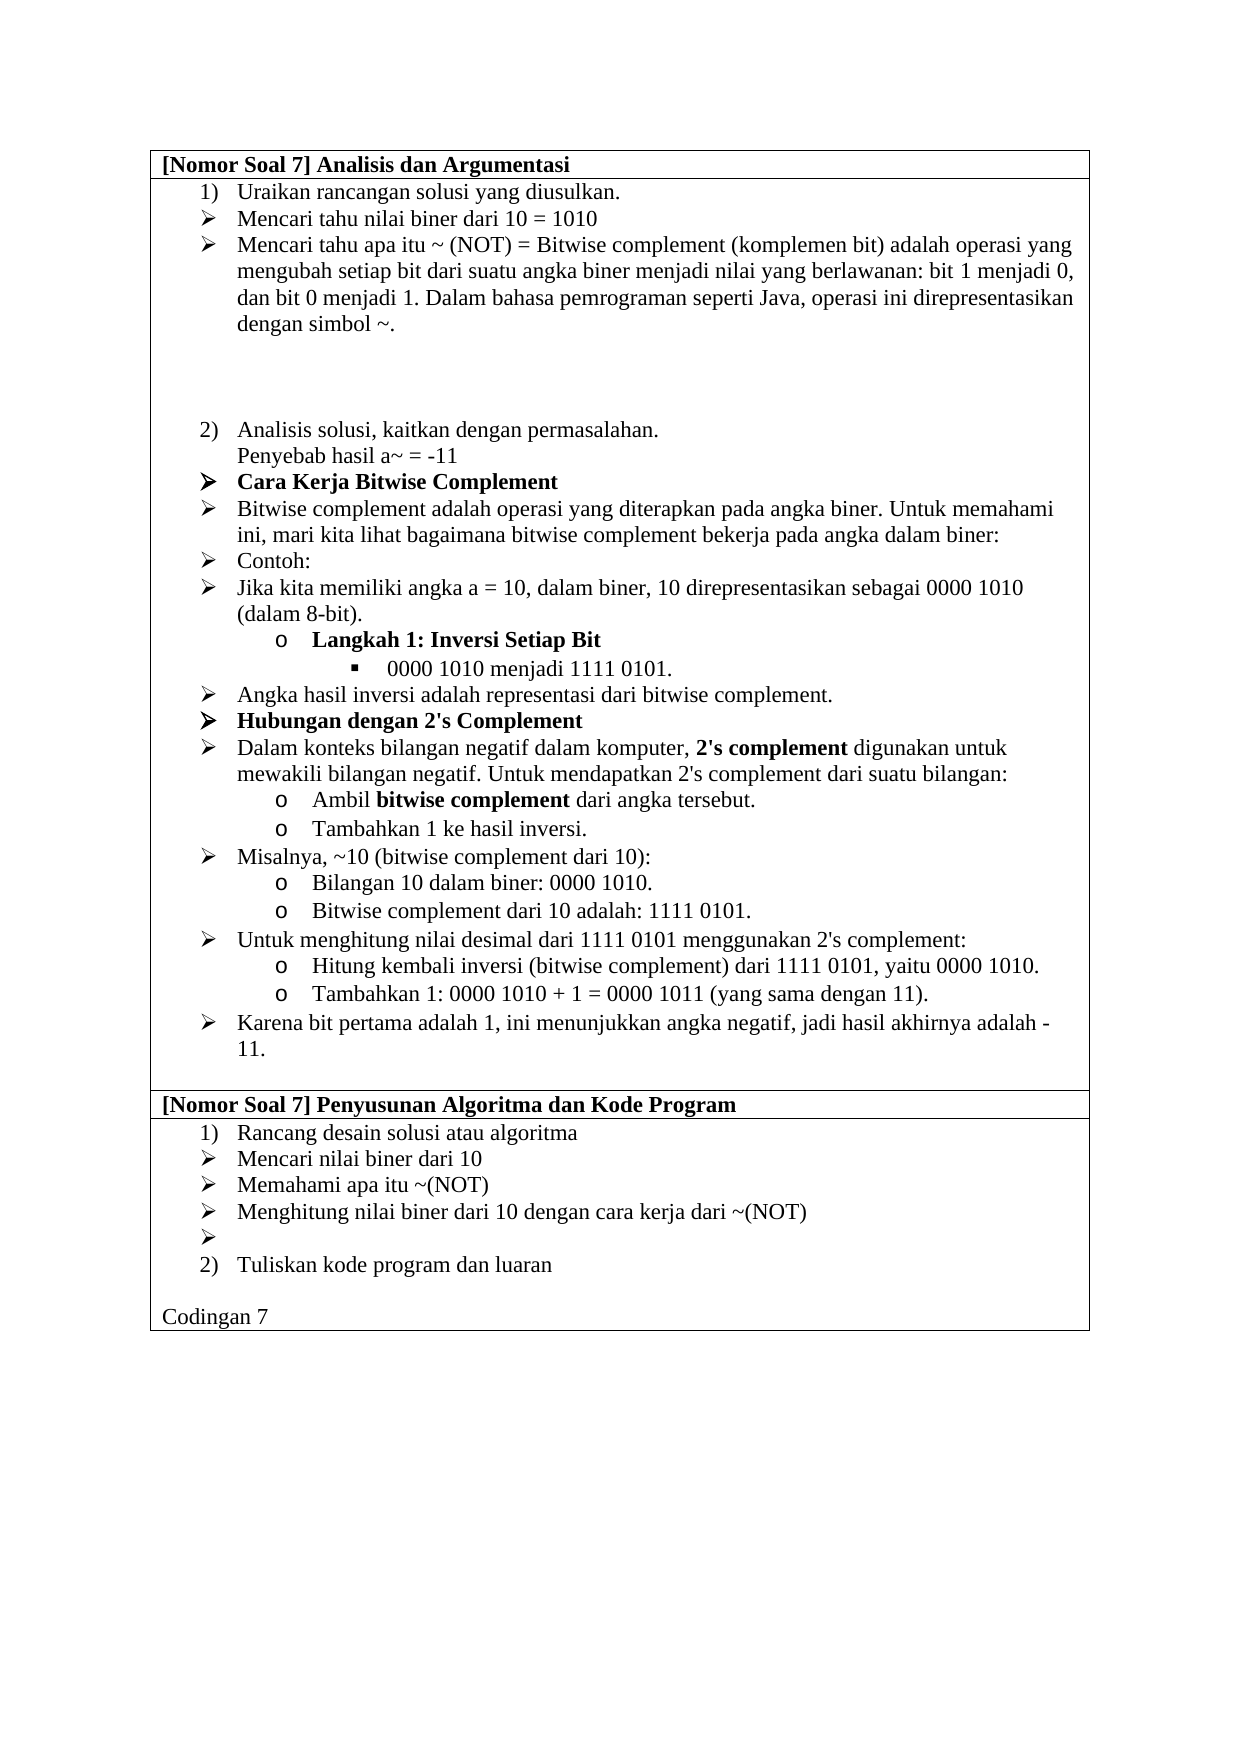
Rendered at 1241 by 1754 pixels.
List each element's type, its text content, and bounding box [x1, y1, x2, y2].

table_cell Uraikan rancangan solusi yang diusulkan. Mencari tahu nilai biner dari 10 = 1010 Mencari tahu apa itu ~ (NOT) = Bitwise complement (komplemen bit) adalah operasi yang mengubah setiap bit dari suatu angka biner menjadi nilai yang berlawanan: bit 1 menjadi 0, dan bit 0 menjadi 1. Dalam bahasa pemrograman seperti Java, operasi ini direpresentasikan dengan simbol ~. Analisis solusi, kaitkan dengan permasalahan. Penyebab hasil a~ = -11 Cara Kerja Bitwise Complement Bitwise complement adalah operasi yang diterapkan pada angka biner. Untuk memahami ini, mari kita lihat bagaimana bitwise complement bekerja pada angka dalam biner: Contoh: Jika kita memiliki angka a = 10, dalam biner, 10 direpresentasikan sebagai 0000 1010 (dalam 8-bit). Langkah 1: Inversi Setiap Bit 0000 1010 menjadi 1111 0101. Angka hasil inversi adalah representasi dari bitwise complement. Hubungan dengan 2's Complement Dalam konteks bilangan negatif dalam komputer, 2's complement digunakan untuk mewakili bilangan negatif. Untuk mendapatkan 2's complement dari suatu bilangan: Ambil bitwise complement dari angka tersebut. Tambahkan 1 ke hasil inversi. Misalnya, ~10 (bitwise complement dari 10): Bilangan 10 dalam biner: 0000 1010. Bitwise complement dari 10 adalah: 1111 0101. Untuk menghitung nilai desimal dari 1111 0101 menggunakan 2's complement: Hitung kembali inversi (bitwise complement) dari 1111 0101, yaitu 0000 1010. Tambahkan 1: 0000 1010 + 1 = 0000 1011 (yang sama dengan 11). Karena bit pertama adalah 1, ini menunjukkan angka negatif, jadi hasil akhirnya adalah -11. [151, 179, 1089, 1090]
table_cell [Nomor Soal 7] Penyusunan Algoritma dan Kode Program [151, 1091, 1089, 1118]
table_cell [151, 1119, 1089, 1330]
table_cell [Nomor Soal 7] Analisis dan Argumentasi [151, 151, 1089, 177]
